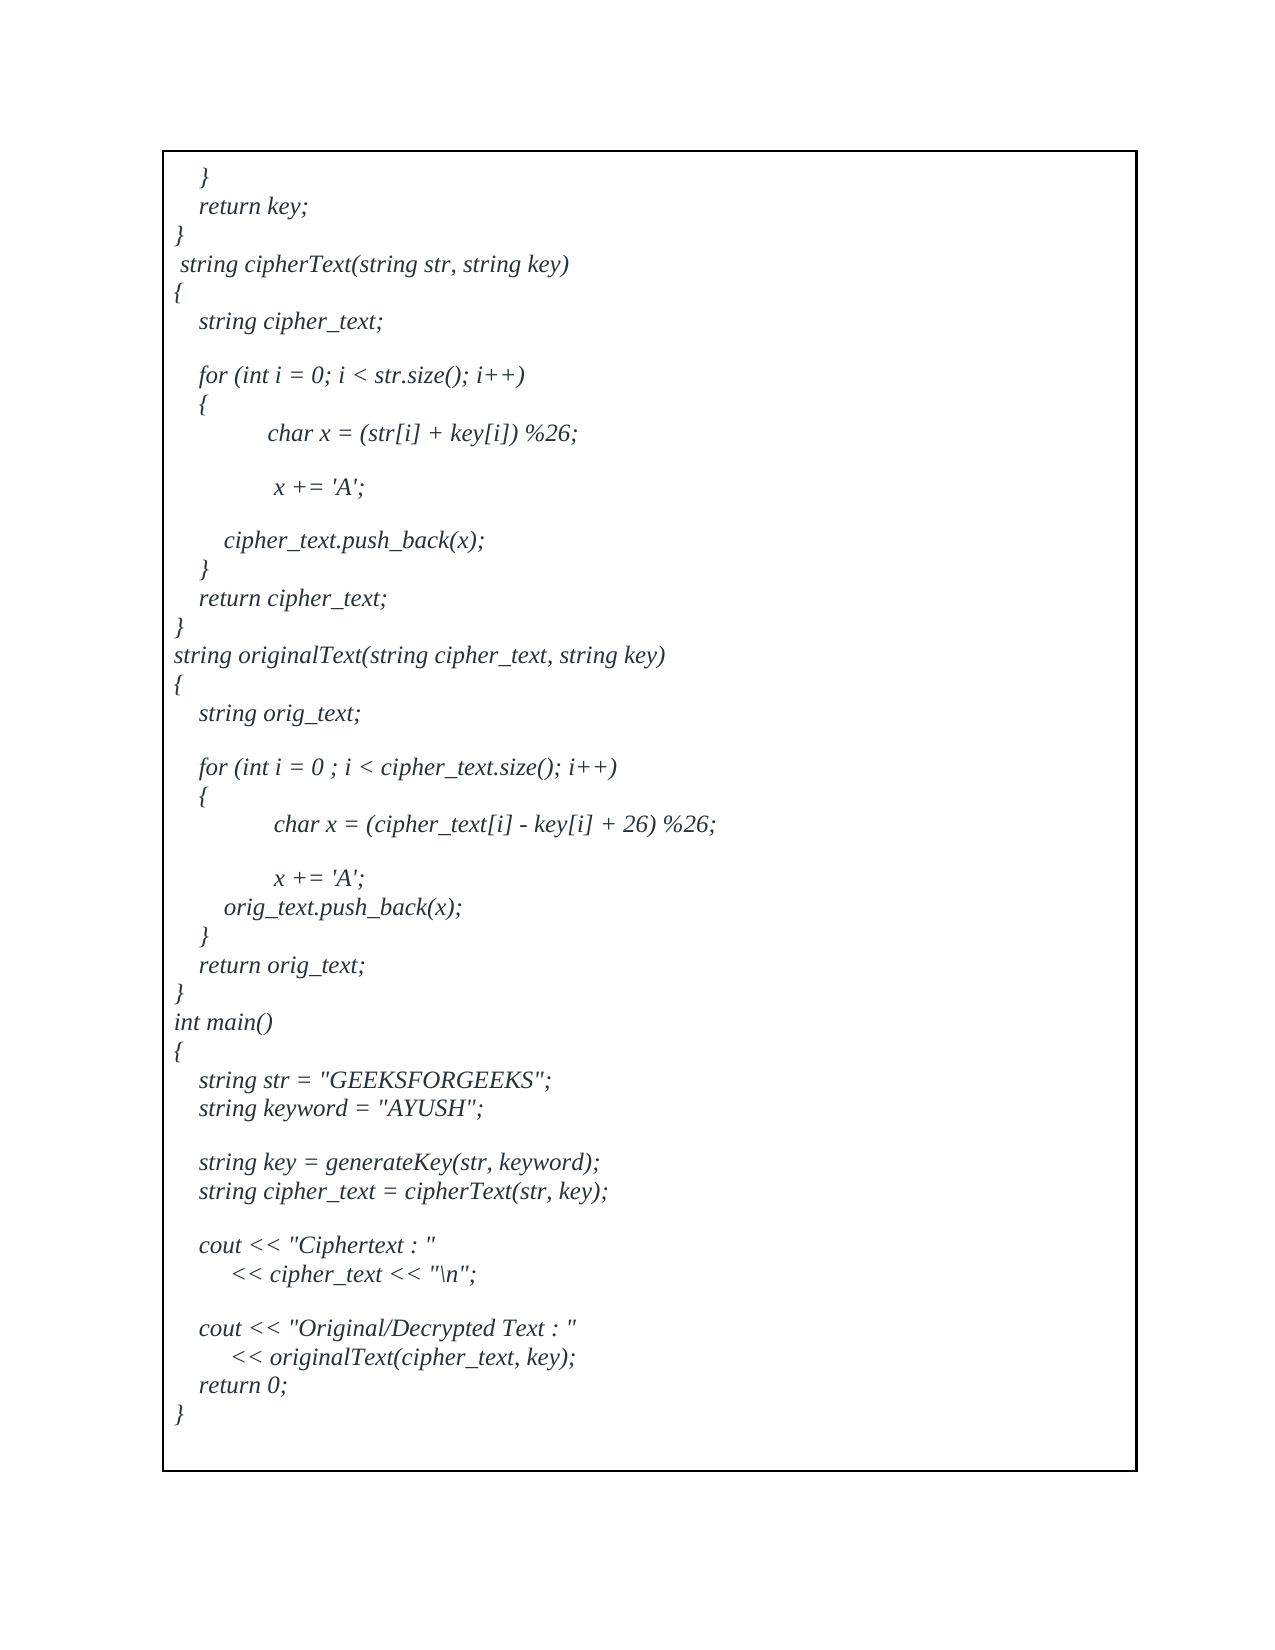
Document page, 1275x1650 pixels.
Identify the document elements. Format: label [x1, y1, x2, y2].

table_header [164, 152, 1135, 1469]
